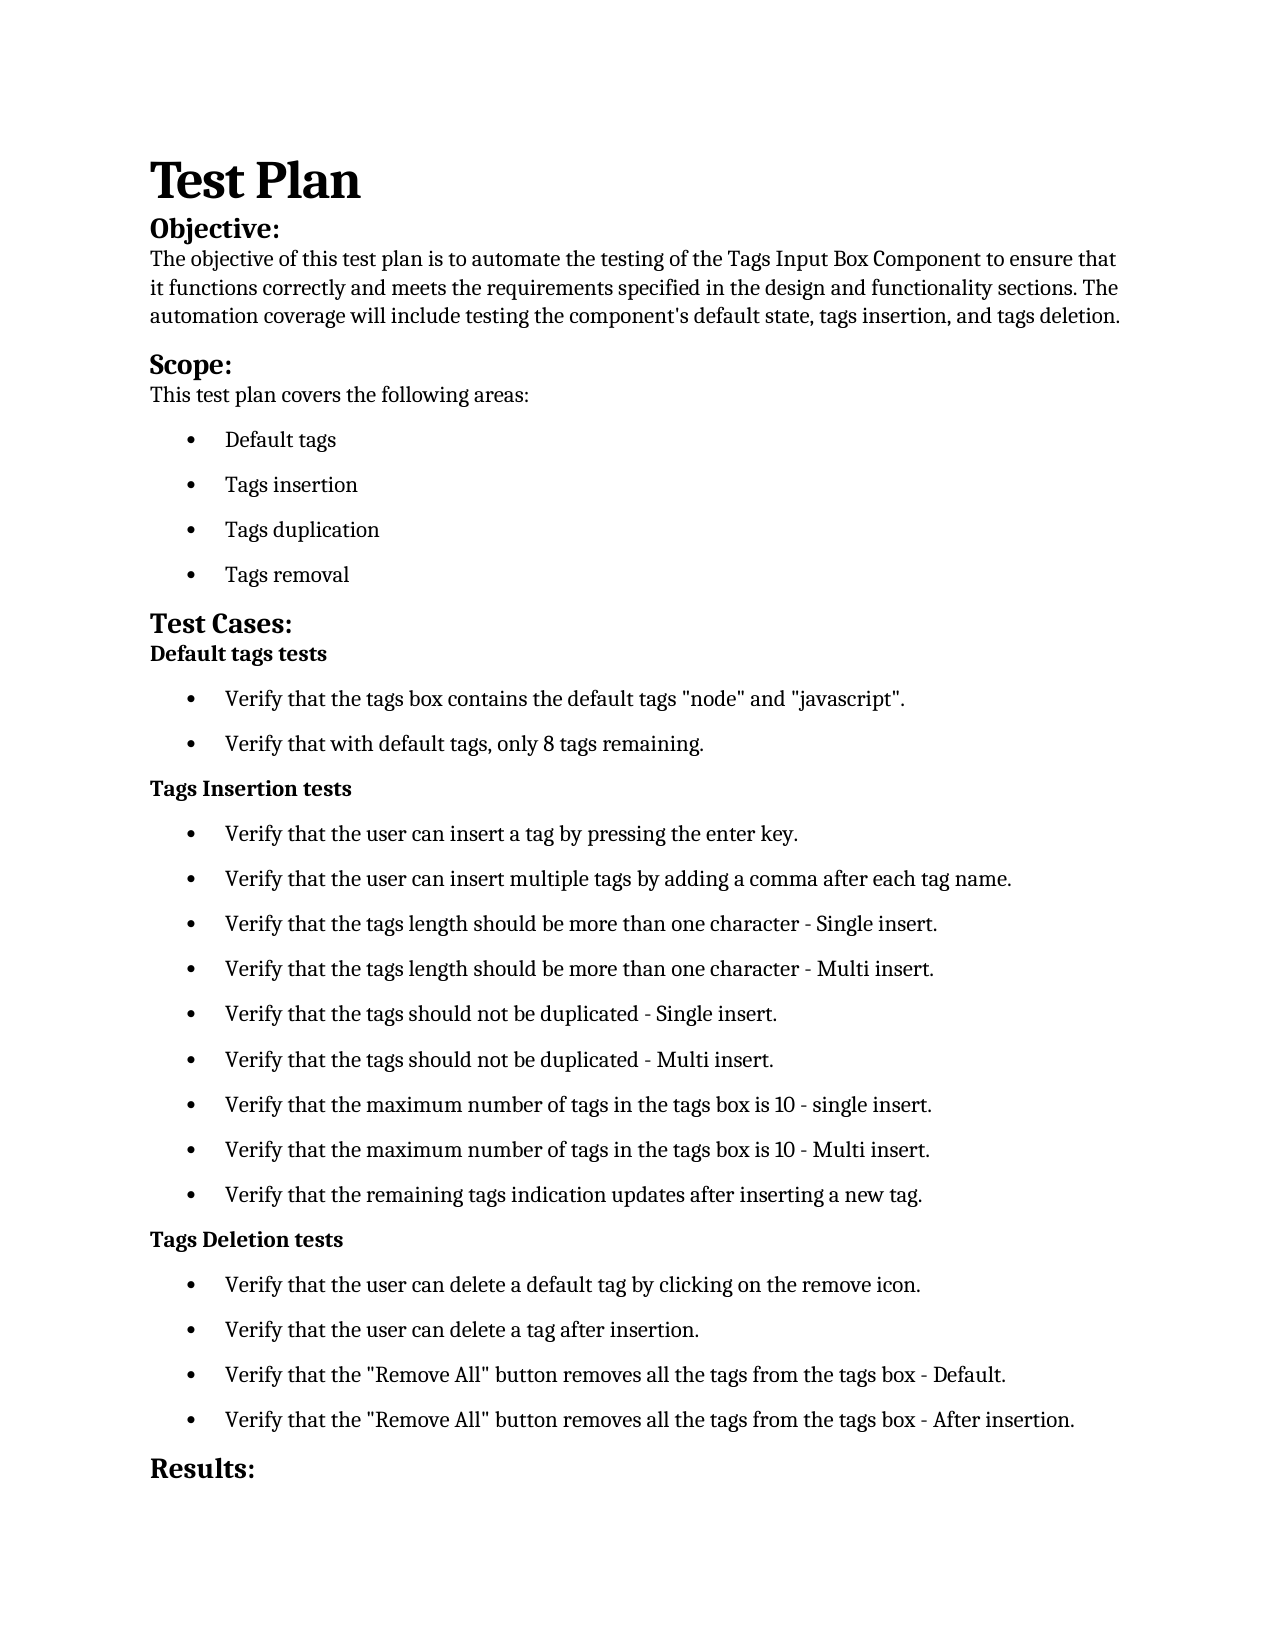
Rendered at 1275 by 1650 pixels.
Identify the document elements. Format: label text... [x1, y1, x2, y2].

list Tags insertion [187, 472, 1125, 498]
list Tags removal [187, 562, 1125, 588]
text Test Cases: [150, 607, 1125, 640]
list Verify that the user can delete a default tag by clicking on the remove icon. [187, 1272, 1125, 1298]
list Verify that the user can delete a tag after insertion. [187, 1317, 1125, 1343]
text This test plan covers the following areas: [150, 381, 1125, 408]
list Verify that the tags box contains the default tags "node" and "javascript". [187, 686, 1125, 712]
list Verify that the maximum number of tags in the tags box is 10 - Multi insert. [187, 1137, 1125, 1163]
text Objective: [150, 212, 1125, 246]
title Test Plan [150, 150, 1125, 212]
list Verify that with default tags, only 8 tags remaining. [187, 731, 1125, 757]
list Verify that the remaining tags indication updates after inserting a new tag. [187, 1182, 1125, 1208]
list Tags duplication [187, 517, 1125, 543]
list Verify that the maximum number of tags in the tags box is 10 - single insert. [187, 1091, 1125, 1118]
text Tags Insertion tests [150, 776, 1125, 802]
list Verify that the "Remove All" button removes all the tags from the tags box - After insertion. [187, 1407, 1125, 1433]
list Verify that the user can insert a tag by pressing the enter key. [187, 821, 1125, 847]
list Verify that the tags should not be duplicated - Single insert. [187, 1001, 1125, 1028]
list Verify that the "Remove All" button removes all the tags from the tags box - Default. [187, 1362, 1125, 1388]
list Verify that the tags length should be more than one character - Single insert. [187, 911, 1125, 937]
text The objective of this test plan is to automate the testing of the Tags Input Box Component to ensure that it functions correctly and meets the requirements specified in the design and functionality sections. The automation coverage will include testing the component's default state, tags insertion, and tags deletion. [150, 246, 1125, 329]
text Tags Deletion tests [150, 1227, 1125, 1253]
text Results: [150, 1452, 1125, 1486]
list Verify that the user can insert multiple tags by adding a comma after each tag name. [187, 866, 1125, 892]
text Scope: [150, 348, 1125, 381]
list Verify that the tags should not be duplicated - Multi insert. [187, 1046, 1125, 1073]
list Default tags [187, 426, 1125, 453]
list Verify that the tags length should be more than one character - Multi insert. [187, 956, 1125, 982]
text Default tags tests [150, 640, 1125, 667]
